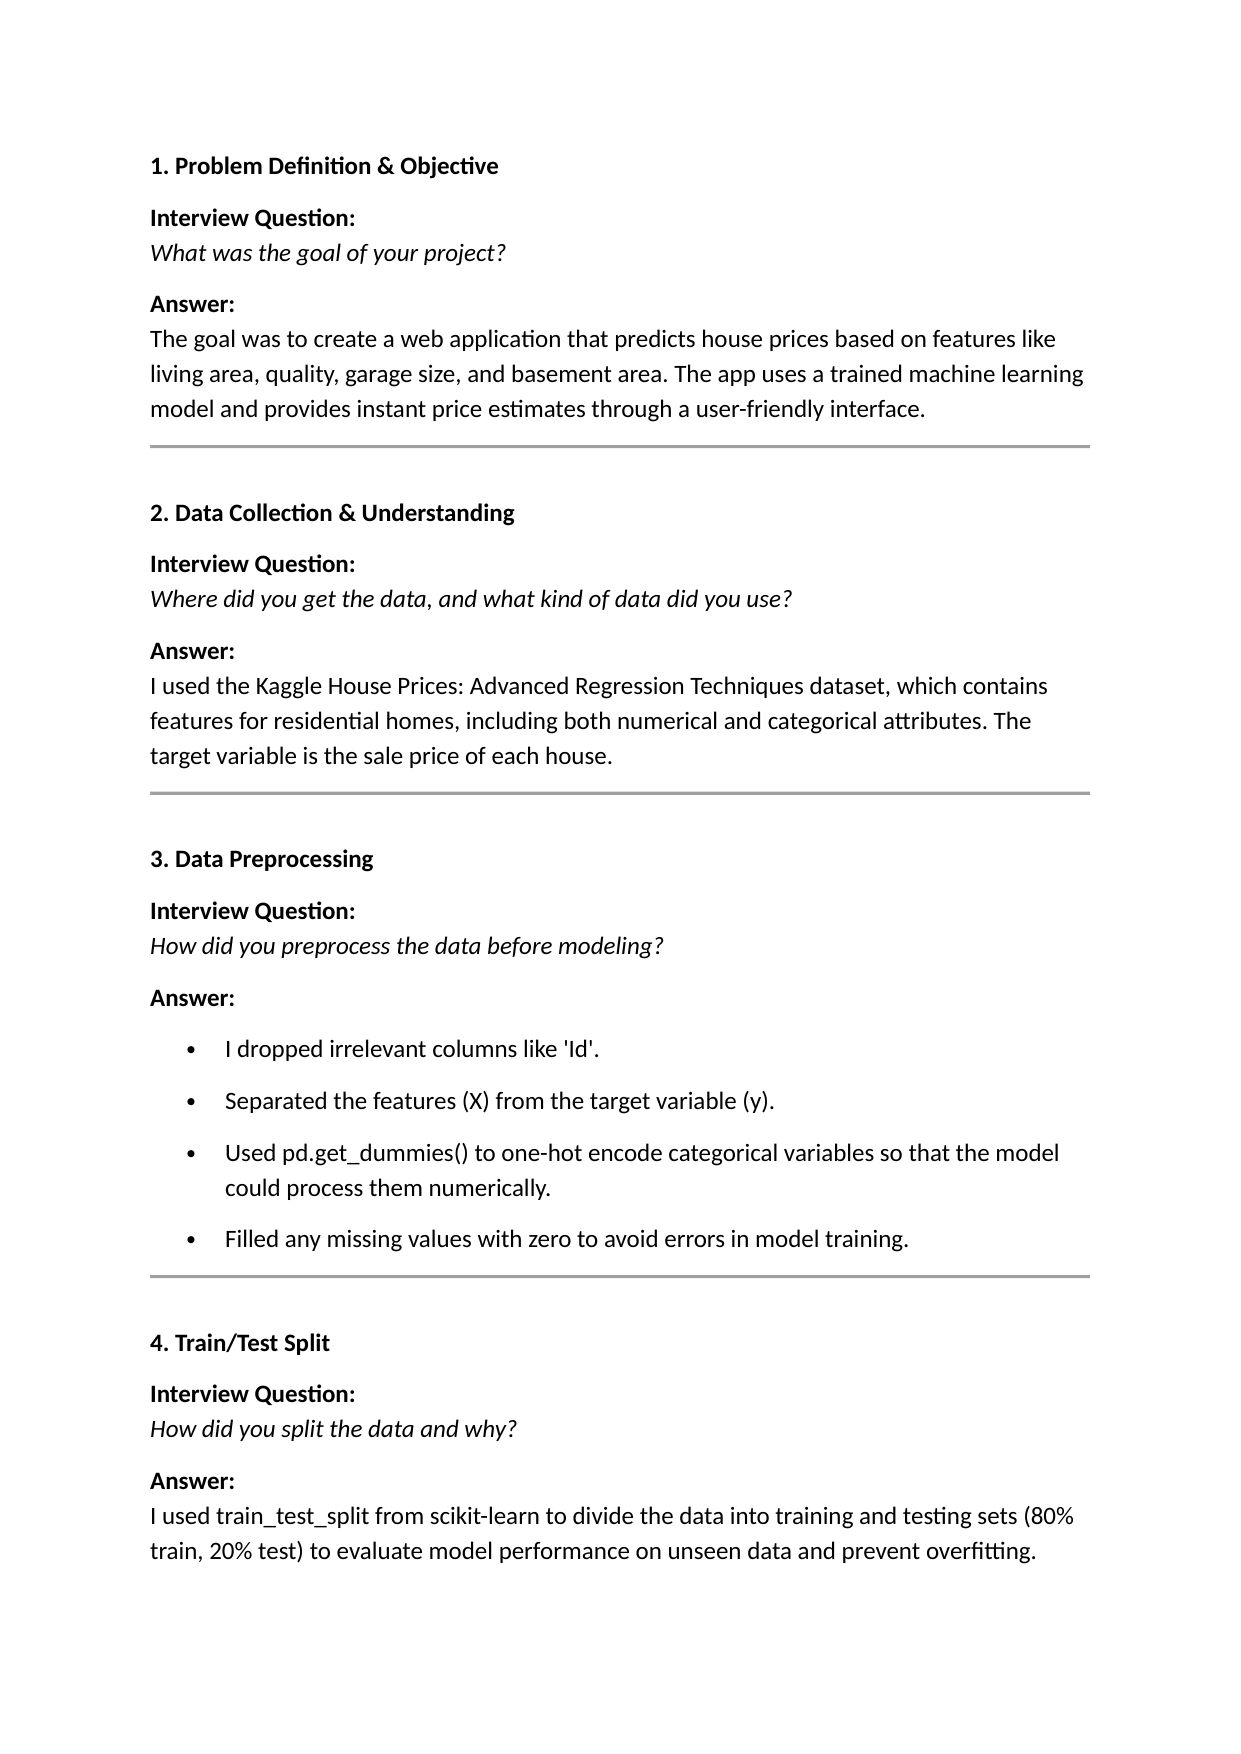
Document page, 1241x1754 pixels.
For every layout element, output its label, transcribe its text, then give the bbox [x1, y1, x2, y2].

text 3. Data Preprocessing [150, 843, 1090, 874]
text Interview Question: How did you split the data and why? [150, 1378, 1090, 1444]
text Answer: The goal was to create a web application that predicts house prices based on features like living area, quality, garage size, and basement area. The app uses a trained machine learning model and provides instant price estimates through a user-friendly interface. [150, 288, 1090, 424]
text 4. Train/Test Split [150, 1327, 1090, 1357]
text 2. Data Collection & Understanding [150, 497, 1090, 527]
text Answer: [150, 982, 1090, 1012]
list Filled any missing values with zero to avoid errors in model training. [187, 1223, 1090, 1254]
text Interview Question: How did you preprocess the data before modeling? [150, 895, 1090, 961]
text 1. Problem Definition & Objective [150, 150, 1090, 181]
text Interview Question: What was the goal of your project? [150, 202, 1090, 267]
list Used pd.get_dummies() to one-hot encode categorical variables so that the model could process them numerically. [187, 1137, 1090, 1202]
text Answer: I used the Kaggle House Prices: Advanced Regression Techniques dataset, which contains features for residential homes, including both numerical and categorical attributes. The target variable is the sale price of each house. [150, 635, 1090, 771]
list I dropped irrelevant columns like 'Id'. [187, 1033, 1090, 1064]
text Interview Question: Where did you get the data, and what kind of data did you use? [150, 548, 1090, 614]
list Separated the features (X) from the target variable (y). [187, 1085, 1090, 1116]
text Answer: I used train_test_split from scikit-learn to divide the data into training and testing sets (80% train, 20% test) to evaluate model performance on unseen data and prevent overfitting. [150, 1465, 1090, 1566]
